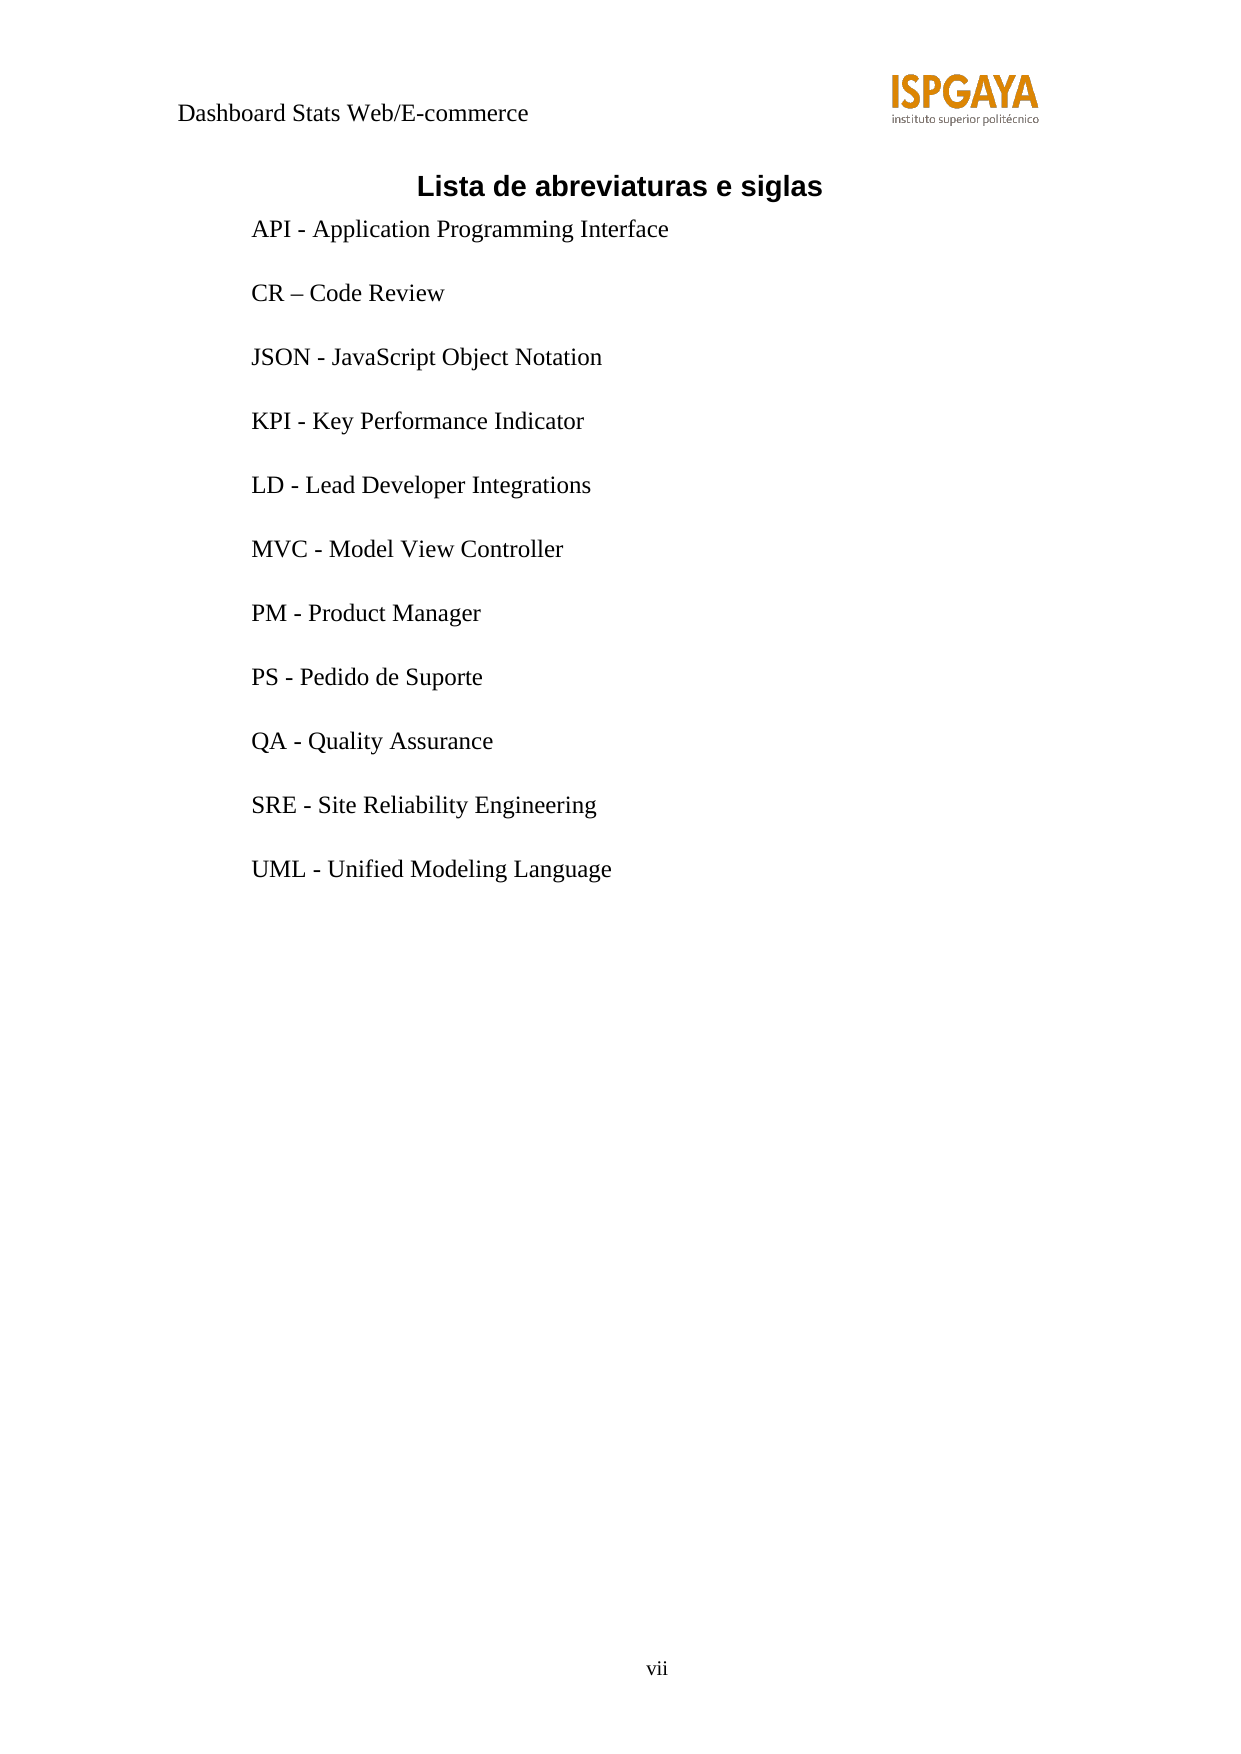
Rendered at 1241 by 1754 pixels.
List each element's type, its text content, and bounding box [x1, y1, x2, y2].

text MVC - Model View Controller [177, 534, 1063, 563]
text UML - Unified Modeling Language [177, 854, 1063, 883]
text API - Application Programming Interface [177, 214, 1063, 243]
text PM - Product Manager [177, 598, 1063, 627]
list Lista de abreviaturas e siglas [177, 168, 1063, 202]
text LD - Lead Developer Integrations [177, 470, 1063, 499]
text KPI - Key Performance Indicator [177, 406, 1063, 435]
text QA - Quality Assurance [177, 726, 1063, 755]
text PS - Pedido de Suporte [177, 662, 1063, 691]
picture [892, 73, 1040, 128]
text CR – Code Review [177, 278, 1063, 307]
text JSON - JavaScript Object Notation [177, 342, 1063, 371]
text SRE - Site Reliability Engineering [177, 790, 1063, 819]
